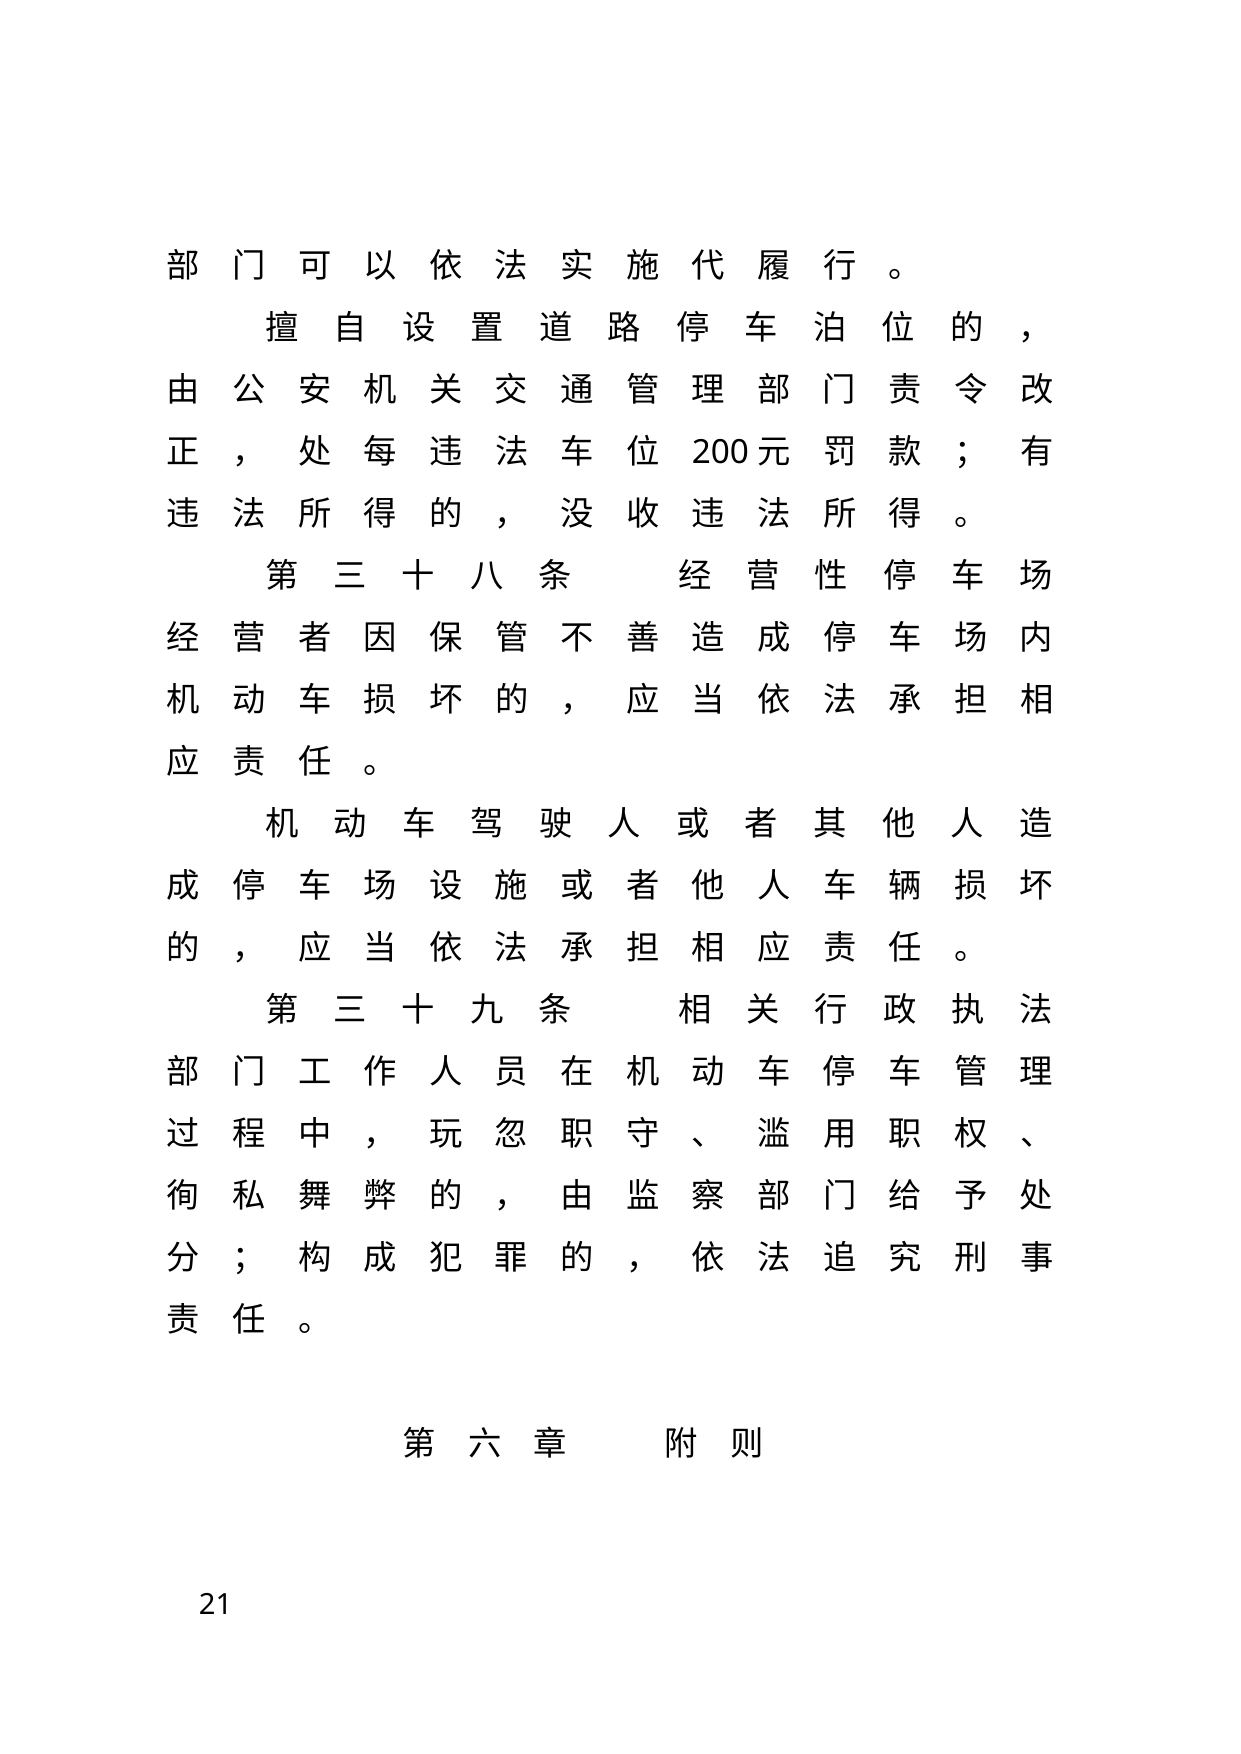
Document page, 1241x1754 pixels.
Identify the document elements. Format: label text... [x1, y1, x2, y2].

text 擅自设置道路停车泊位的，由公安机关交通管理部门责令改正，处每违法车位200元罚款；有违法所得的，没收违法所得。 [167, 294, 1085, 542]
text 机动车驾驶人或者其他人造成停车场设施或者他人车辆损坏的，应当依法承担相应责任。 [167, 790, 1085, 976]
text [167, 232, 1085, 294]
text 第三十九条 相关行政执法部门工作人员在机动车停车管理过程中，玩忽职守、滥用职权、徇私舞弊的，由监察部门给予处分；构成犯罪的，依法追究刑事责任。 [167, 976, 1085, 1348]
text 第三十八条 经营性停车场经营者因保管不善造成停车场内机动车损坏的，应当依法承担相应责任。 [167, 542, 1085, 790]
text 第六章 附则 [167, 1410, 1085, 1472]
